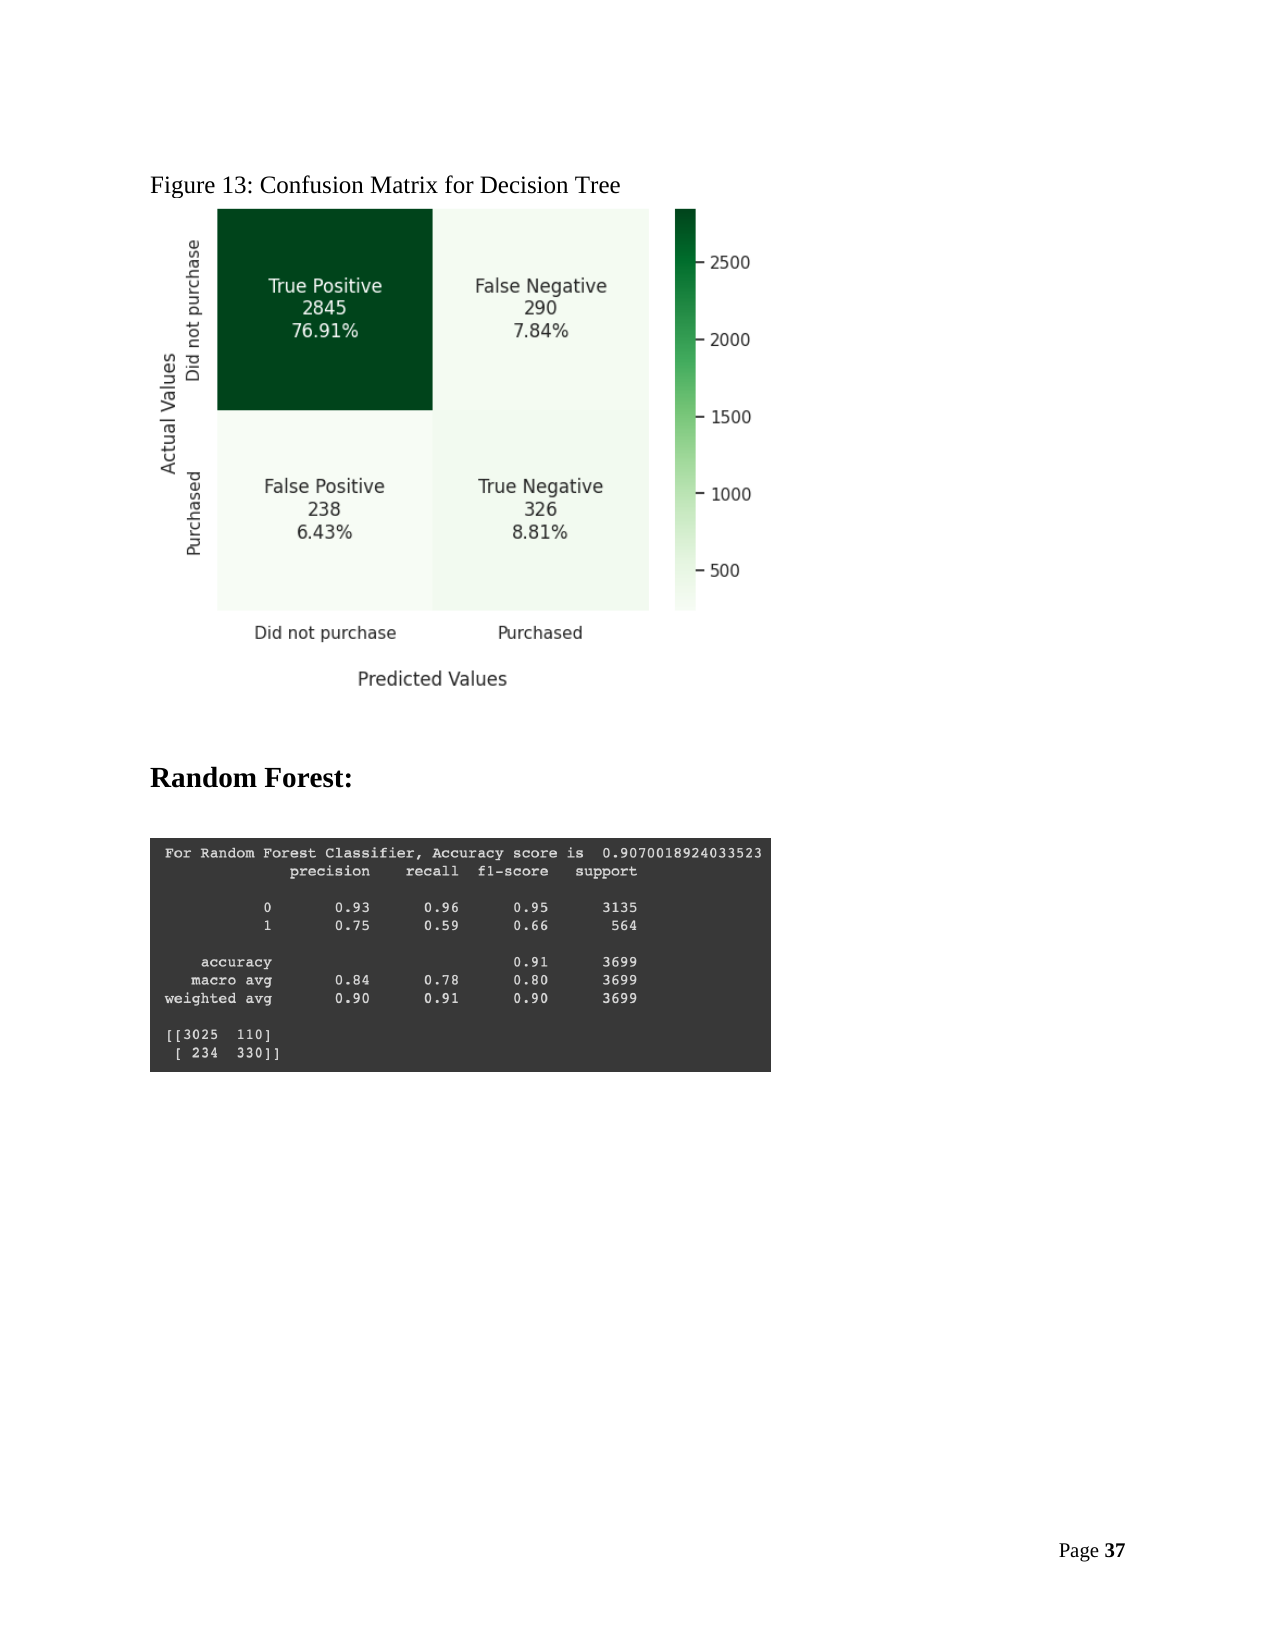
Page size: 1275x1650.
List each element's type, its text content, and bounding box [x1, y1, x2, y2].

picture [150, 838, 771, 1072]
subtitle Random Forest: [150, 761, 1125, 794]
picture [150, 198, 762, 701]
text Figure 13: Confusion Matrix for Decision Tree [150, 170, 1125, 199]
